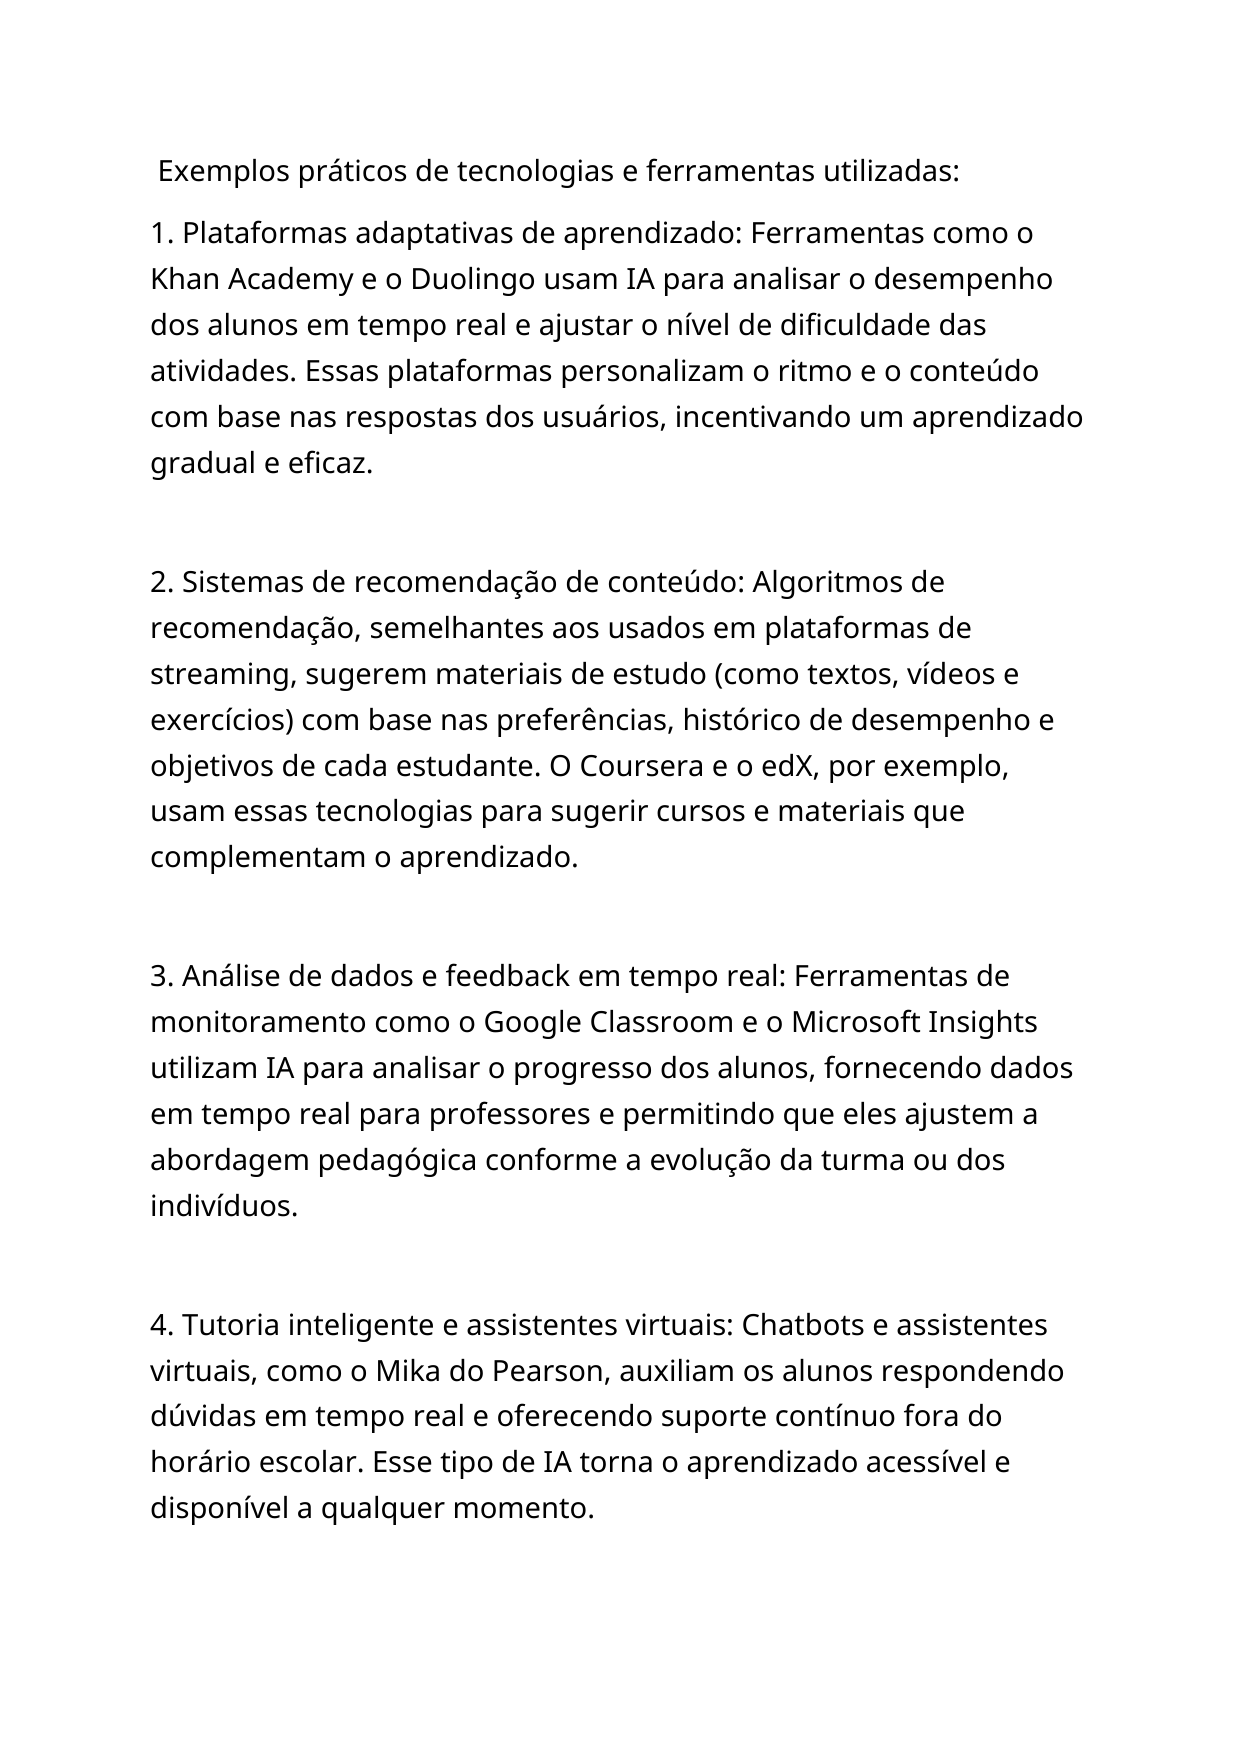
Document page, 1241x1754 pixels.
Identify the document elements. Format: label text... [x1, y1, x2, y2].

text Exemplos práticos de tecnologias e ferramentas utilizadas: [150, 150, 1090, 190]
text 1. Plataformas adaptativas de aprendizado: Ferramentas como o Khan Academy e o Duolingo usam IA para analisar o desempenho dos alunos em tempo real e ajustar o nível de dificuldade das atividades. Essas plataformas personalizam o ritmo e o conteúdo com base nas respostas dos usuários, incentivando um aprendizado gradual e eficaz. [150, 213, 1090, 482]
text 4. Tutoria inteligente e assistentes virtuais: Chatbots e assistentes virtuais, como o Mika do Pearson, auxiliam os alunos respondendo dúvidas em tempo real e oferecendo suporte contínuo fora do horário escolar. Esse tipo de IA torna o aprendizado acessível e disponível a qualquer momento. [150, 1304, 1090, 1527]
text 3. Análise de dados e feedback em tempo real: Ferramentas de monitoramento como o Google Classroom e o Microsoft Insights utilizam IA para analisar o progresso dos alunos, fornecendo dados em tempo real para professores e permitindo que eles ajustem a abordagem pedagógica conforme a evolução da turma ou dos indivíduos. [150, 955, 1090, 1225]
text 2. Sistemas de recomendação de conteúdo: Algoritmos de recomendação, semelhantes aos usados em plataformas de streaming, sugerem materiais de estudo (como textos, vídeos e exercícios) com base nas preferências, histórico de desempenho e objetivos de cada estudante. O Coursera e o edX, por exemplo, usam essas tecnologias para sugerir cursos e materiais que complementam o aprendizado. [150, 561, 1090, 876]
